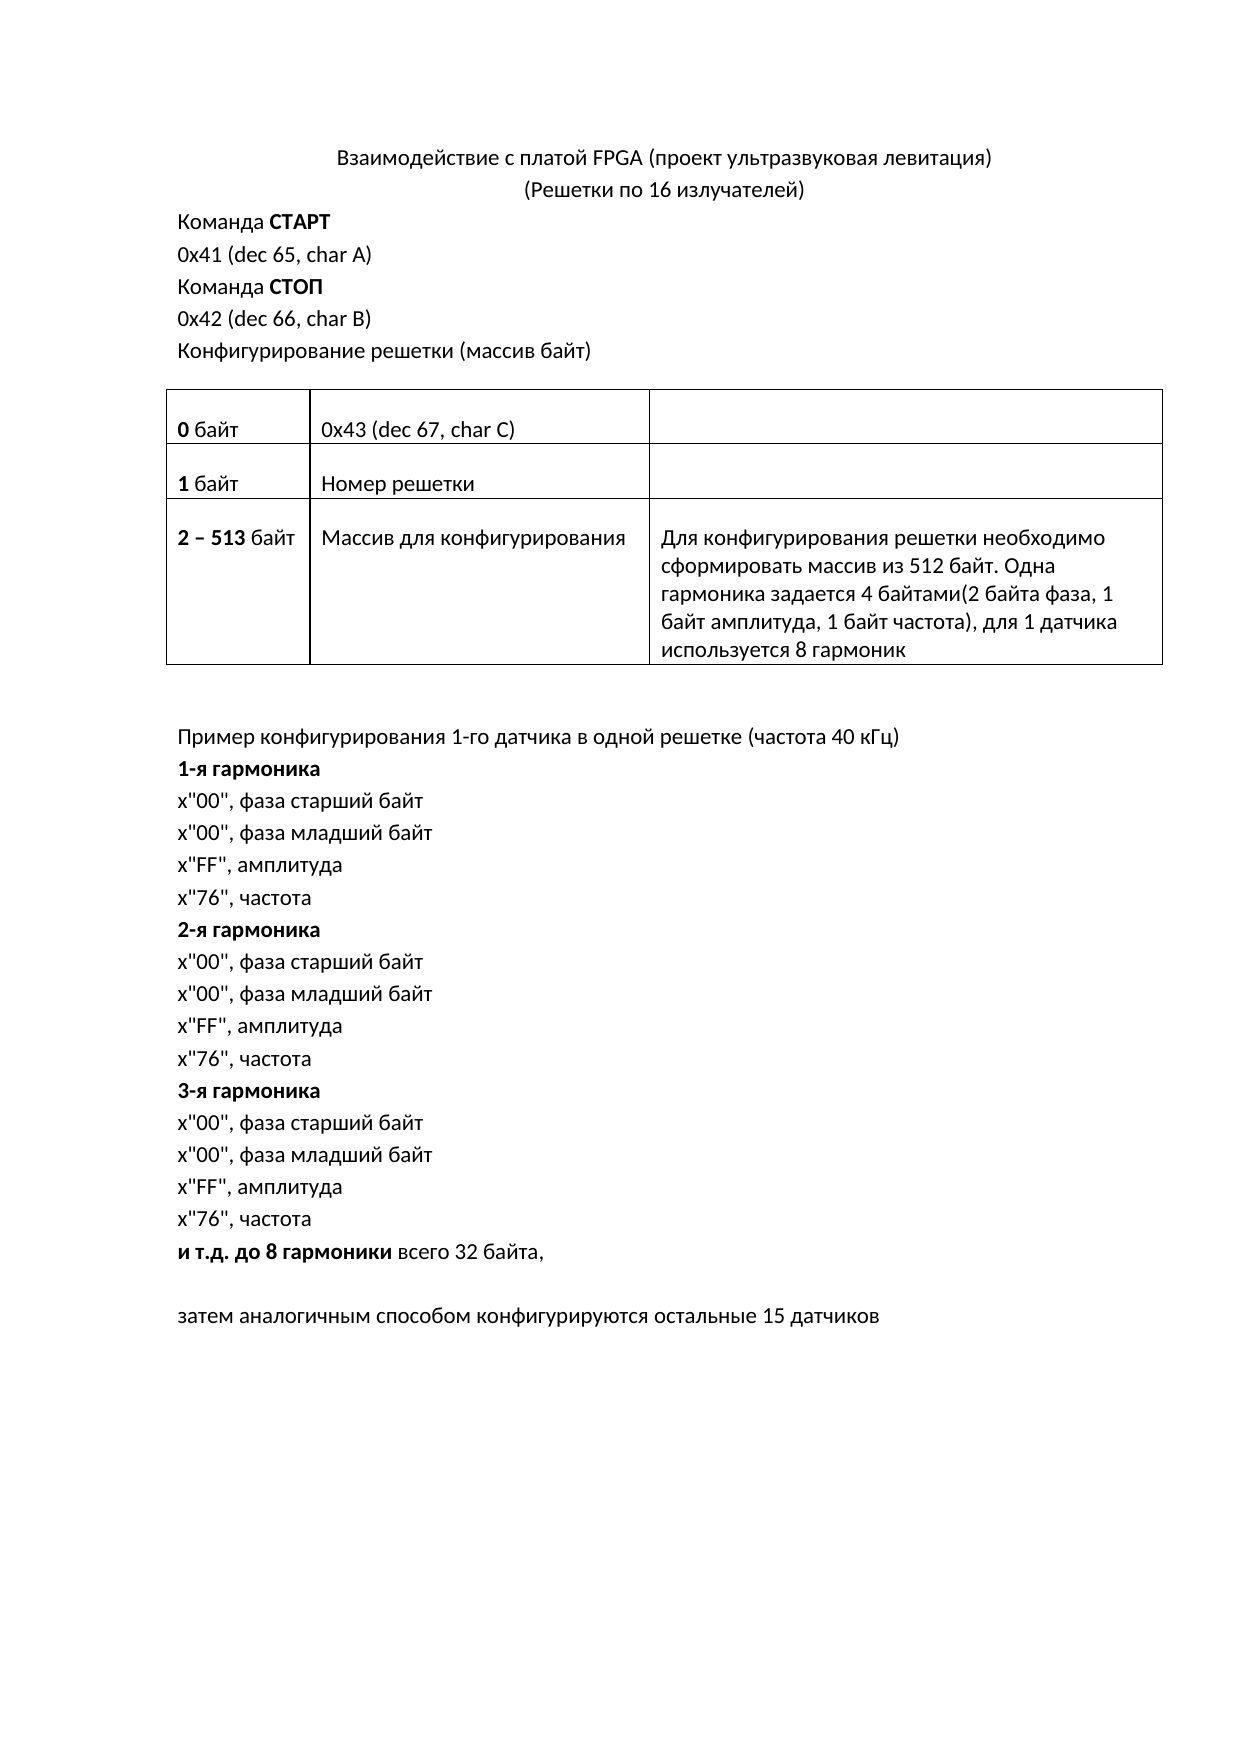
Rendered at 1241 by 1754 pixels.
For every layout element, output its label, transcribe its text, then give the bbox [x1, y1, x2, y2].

text Взаимодействие с платой FPGA (проект ультразвуковая левитация) [177, 143, 1152, 171]
text (Решетки по 16 излучателей) [177, 175, 1152, 203]
text x"FF", амплитуда [177, 851, 1152, 878]
text x"00", фаза младший байт [177, 1140, 1152, 1168]
text и т.д. до 8 гармоники всего 32 байта, [177, 1237, 1152, 1265]
table_cell Массив для конфигурирования [311, 499, 649, 663]
table_cell Номер решетки [311, 444, 649, 497]
text x"00", фаза старший байт [177, 947, 1152, 975]
text x"00", фаза старший байт [177, 786, 1152, 814]
text x"FF", амплитуда [177, 1011, 1152, 1039]
text затем аналогичным способом конфигурируются остальные 15 датчиков [177, 1301, 1152, 1329]
text 1-я гармоника [177, 754, 1152, 782]
text x"00", фаза младший байт [177, 979, 1152, 1007]
text Команда СТОП [177, 272, 1152, 300]
table_cell [650, 444, 1162, 497]
text Команда СТАРТ [177, 207, 1152, 236]
text Пример конфигурирования 1-го датчика в одной решетке (частота 40 кГц) [177, 722, 1152, 750]
table_cell Для конфигурирования решетки необходимо сформировать массив из 512 байт. Одна гармоника задается 4 байтами(2 байта фаза, 1 байт амплитуда, 1 байт частота), для 1 датчика используется 8 гармоник [650, 499, 1162, 663]
table_header 0 байт [167, 390, 309, 443]
table_cell 1 байт [167, 444, 309, 497]
table_header 0x43 (dec 67, char С) [311, 390, 649, 443]
text 3-я гармоника [177, 1076, 1152, 1104]
text 0x41 (dec 65, char A) [177, 240, 1152, 268]
text x"76", частота [177, 1044, 1152, 1072]
table_cell 2 – 513 байт [167, 499, 309, 663]
text 2-я гармоника [177, 915, 1152, 943]
table_header [650, 390, 1162, 443]
text x"00", фаза старший байт [177, 1108, 1152, 1136]
text 0x42 (dec 66, char B) [177, 304, 1152, 332]
text x"FF", амплитуда [177, 1172, 1152, 1200]
text x"76", частота [177, 1204, 1152, 1233]
text Конфигурирование решетки (массив байт) [177, 336, 1152, 364]
text x"00", фаза младший байт [177, 818, 1152, 846]
text x"76", частота [177, 883, 1152, 911]
